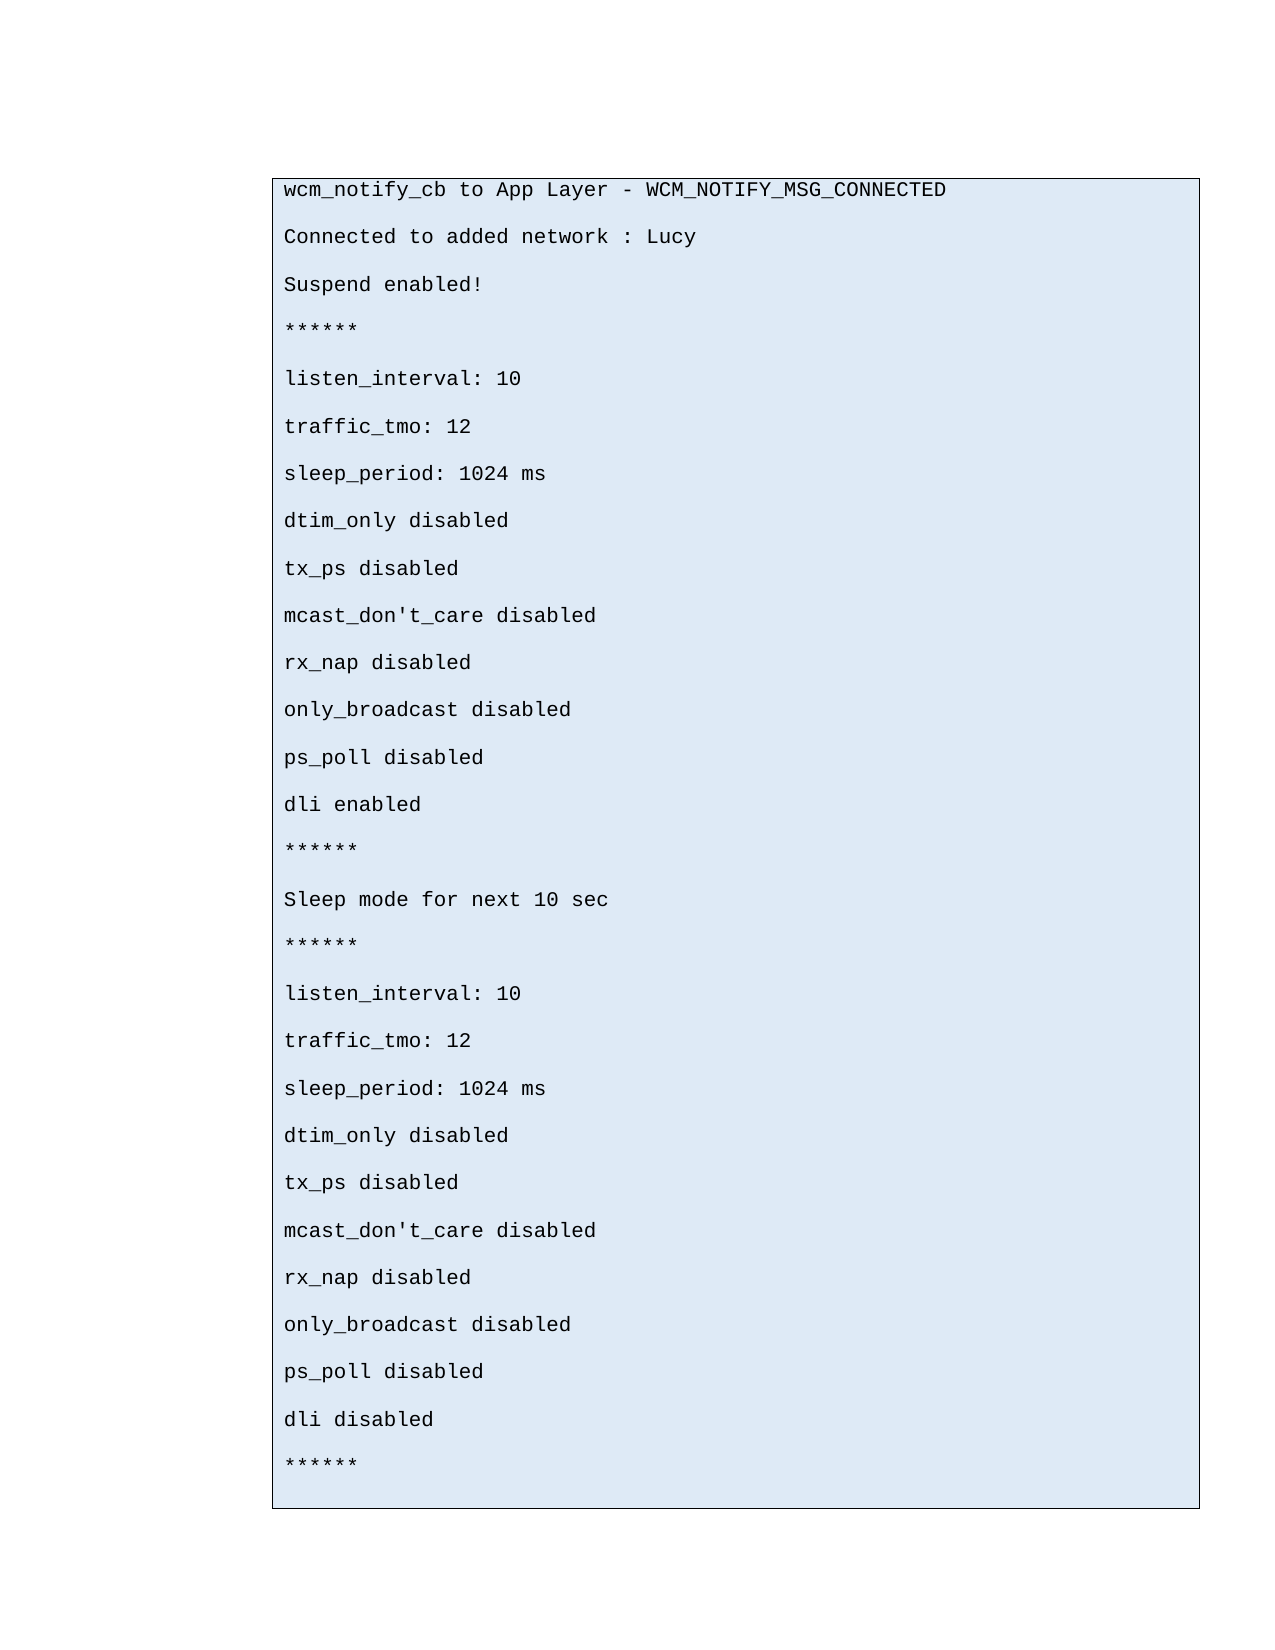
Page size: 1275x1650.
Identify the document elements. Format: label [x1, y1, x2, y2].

table_header [273, 179, 1199, 1508]
